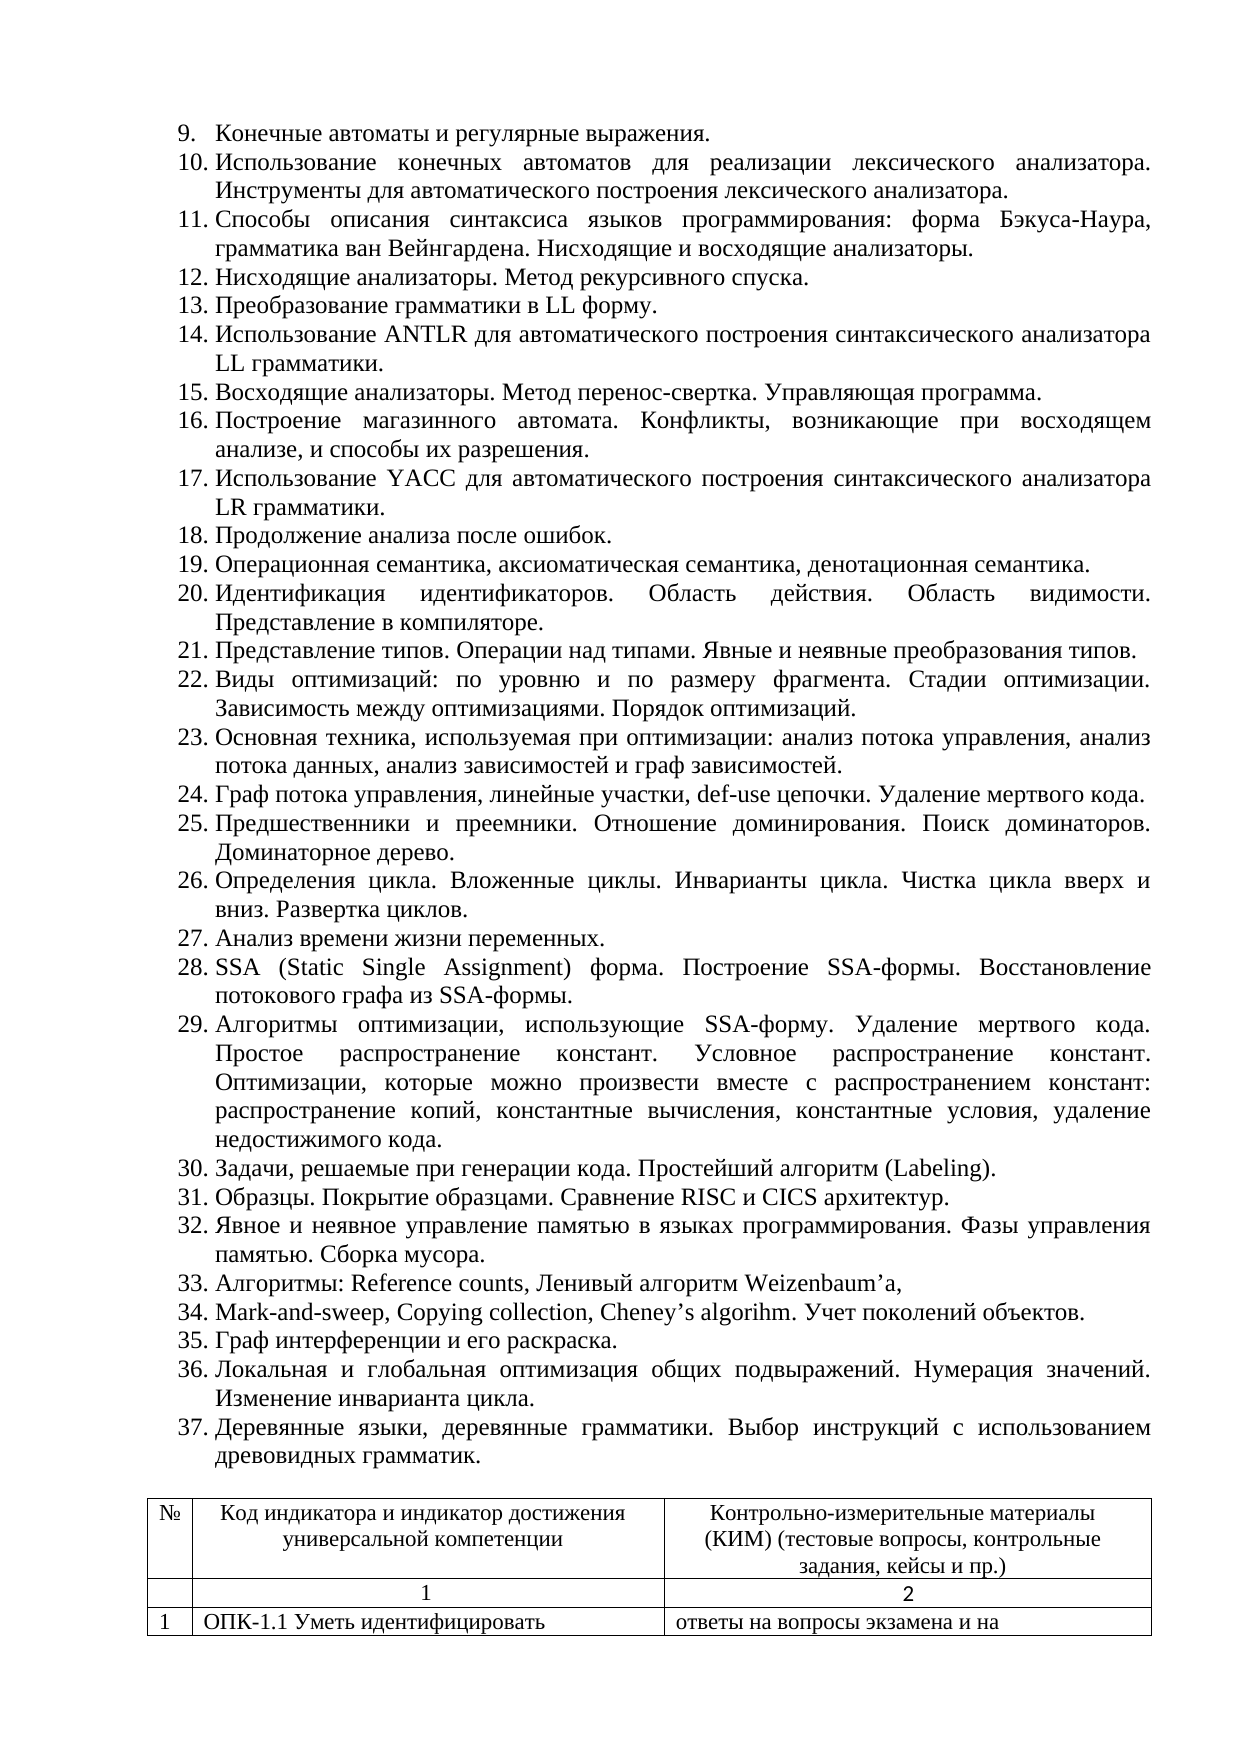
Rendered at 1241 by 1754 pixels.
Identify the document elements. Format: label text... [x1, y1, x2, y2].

list Конечные автоматы и регулярные выражения. [177, 118, 1152, 147]
list Определения цикла. Вложенные циклы. Инварианты цикла. Чистка цикла вверх и вниз. Развертка циклов. [177, 866, 1152, 923]
table_cell 1 [193, 1579, 664, 1607]
list Виды оптимизаций: по уровню и по размеру фрагмента. Стадии оптимизации. Зависимость между оптимизациями. Порядок оптимизаций. [177, 664, 1152, 722]
list Идентификация идентификаторов. Область действия. Область видимости. Представление в компиляторе. [177, 578, 1152, 636]
list Предшественники и преемники. Отношение доминирования. Поиск доминаторов. Доминаторное дерево. [177, 808, 1152, 866]
list Алгоритмы оптимизации, использующие SSA-форму. Удаление мертвого кода. Простое распространение констант. Условное распространение констант. Оптимизации, которые можно произвести вместе с распространением констант: распространение копий, константные вычисления, константные условия, удаление недостижимого кода. [177, 1009, 1152, 1153]
list Продолжение анализа после ошибок. [177, 521, 1152, 549]
table_header Код индикатора и индикатор достижения универсальной компетенции [193, 1499, 664, 1578]
list Задачи, решаемые при генерации кода. Простейший алгоритм (Labeling). [177, 1153, 1152, 1182]
list Построение магазинного автомата. Конфликты, возникающие при восходящем анализе, и способы их разрешения. [177, 406, 1152, 463]
list Алгоритмы: Reference counts, Ленивый алгоритм Weizenbaum’a, [177, 1268, 1152, 1297]
table_cell [148, 1579, 192, 1607]
list Локальная и глобальная оптимизация общих подвыражений. Нумерация значений. Изменение инварианта цикла. [177, 1354, 1152, 1412]
list Операционная семантика, аксиоматическая семантика, денотационная семантика. [177, 549, 1152, 578]
table_cell 2 [665, 1579, 1151, 1607]
list Основная техника, используемая при оптимизации: анализ потока управления, анализ потока данных, анализ зависимостей и граф зависимостей. [177, 722, 1152, 779]
list Образцы. Покрытие образцами. Сравнение RISC и CICS архитектур. [177, 1182, 1152, 1211]
list Mark-and-sweep, Copying collection, Cheney’s algorihm. Учет поколений объектов. [177, 1297, 1152, 1326]
table_header № [148, 1499, 192, 1578]
list Использование YACC для автоматического построения синтаксического анализатора LR грамматики. [177, 463, 1152, 521]
list Нисходящие анализаторы. Метод рекурсивного спуска. [177, 262, 1152, 291]
list Использование конечных автоматов для реализации лексического анализатора. Инструменты для автоматического построения лексического анализатора. [177, 147, 1152, 204]
list Использование ANTLR для автоматического построения синтаксического анализатора LL грамматики. [177, 319, 1152, 377]
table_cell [665, 1608, 1151, 1635]
list Деревянные языки, деревянные грамматики. Выбор инструкций с использованием древовидных грамматик. [177, 1412, 1152, 1469]
table_cell 1 [148, 1608, 192, 1635]
list SSA (Static Single Assignment) форма. Построение SSA-формы. Восстановление потокового графа из SSA-формы. [177, 952, 1152, 1009]
list Способы описания синтаксиса языков программирования: форма Бэкуса-Наура, грамматика ван Вейнгардена. Нисходящие и восходящие анализаторы. [177, 204, 1152, 262]
list Анализ времени жизни переменных. [177, 923, 1152, 952]
list Граф потока управления, линейные участки, def-use цепочки. Удаление мертвого кода. [177, 779, 1152, 808]
list Представление типов. Операции над типами. Явные и неявные преобразования типов. [177, 636, 1152, 664]
list Преобразование грамматики в LL форму. [177, 291, 1152, 319]
list Восходящие анализаторы. Метод перенос-свертка. Управляющая программа. [177, 377, 1152, 406]
table_header Контрольно-измерительные материалы (КИМ) (тестовые вопросы, контрольные задания, кейсы и пр.) [665, 1499, 1151, 1578]
list Явное и неявное управление памятью в языках программирования. Фазы управления памятью. Сборка мусора. [177, 1211, 1152, 1268]
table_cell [193, 1608, 664, 1635]
list Граф интерференции и его раскраска. [177, 1326, 1152, 1354]
